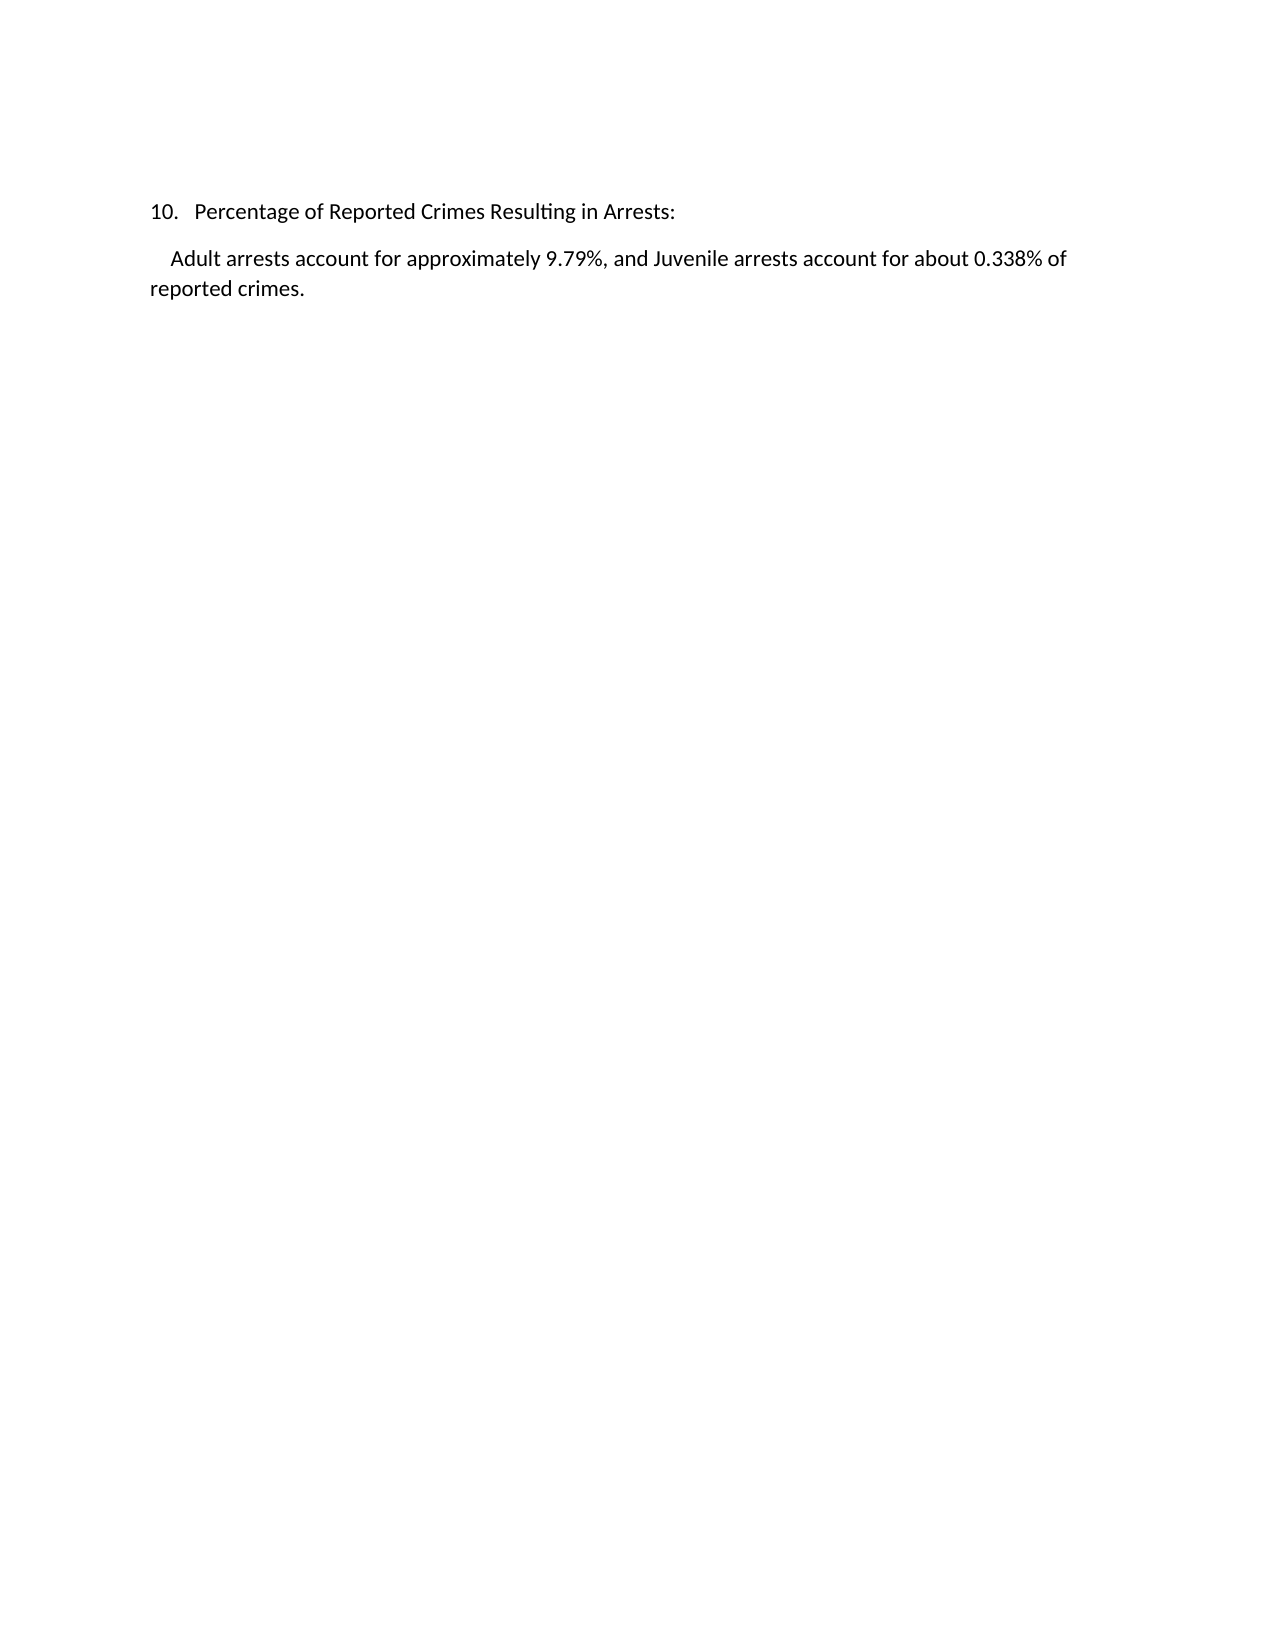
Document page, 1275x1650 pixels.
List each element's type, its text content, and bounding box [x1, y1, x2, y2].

text Adult arrests account for approximately 9.79%, and Juvenile arrests account for about 0.338% of reported crimes. [150, 244, 1125, 302]
text 10. Percentage of Reported Crimes Resulting in Arrests: [150, 197, 1125, 225]
